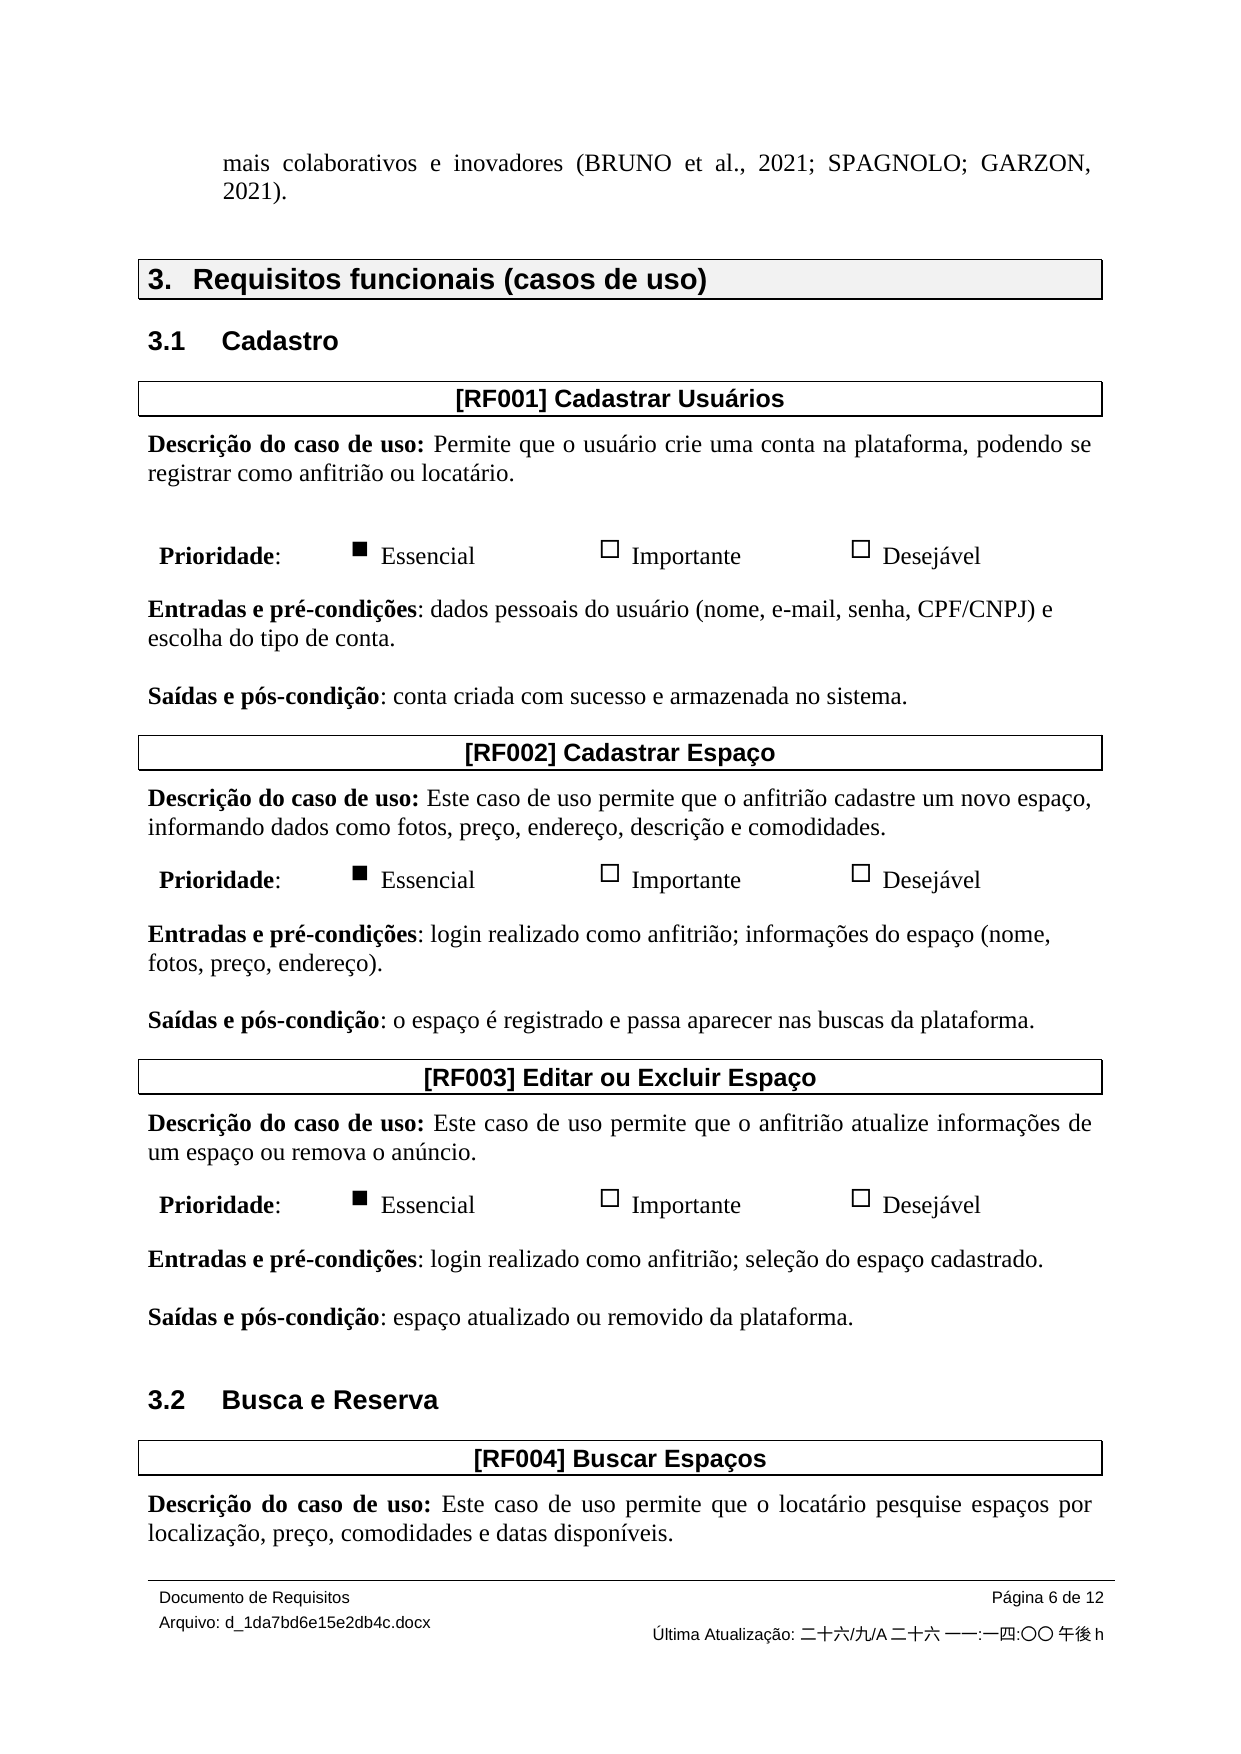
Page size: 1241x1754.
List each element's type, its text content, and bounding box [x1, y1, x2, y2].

table_header Prioridade: [148, 841, 336, 919]
table_header Importante [631, 1165, 838, 1244]
text Saídas e pós-condição: conta criada com sucesso e armazenada no sistema. [148, 681, 1092, 709]
table_header [587, 1165, 631, 1244]
table_header Prioridade: [148, 1165, 336, 1244]
text Entradas e pré-condições: login realizado como anfitrião; seleção do espaço cadastrado. [148, 1244, 1092, 1273]
text Descrição do caso de uso: Este caso de uso permite que o locatário pesquise espaços por localização, preço, comodidades e datas disponíveis. [148, 1489, 1092, 1546]
text Entradas e pré-condições: login realizado como anfitrião; informações do espaço (nome, fotos, preço, endereço). [148, 919, 1092, 977]
text Descrição do caso de uso: Permite que o usuário crie uma conta na plataforma, podendo se registrar como anfitrião ou locatário. [148, 429, 1092, 487]
subtitle Busca e Reserva [148, 1384, 1092, 1415]
table_header [587, 841, 631, 919]
table_header [587, 516, 631, 594]
table_header Essencial [381, 841, 587, 919]
text Saídas e pós-condição: espaço atualizado ou removido da plataforma. [148, 1302, 1092, 1330]
text [RF004] Buscar Espaços [139, 1441, 1101, 1474]
text [RF003] Editar ou Excluir Espaço [139, 1060, 1101, 1093]
text Entradas e pré-condições: dados pessoais do usuário (nome, e-mail, senha, CPF/CNPJ) e escolha do tipo de conta. [148, 594, 1092, 652]
table_header [336, 841, 381, 919]
table_header [838, 516, 882, 594]
table_header [838, 1165, 882, 1244]
subtitle Requisitos funcionais (casos de uso) [139, 260, 1101, 298]
table_header Prioridade: [148, 516, 336, 594]
table_header Importante [631, 841, 838, 919]
text Saídas e pós-condição: o espaço é registrado e passa aparecer nas buscas da plataforma. [148, 1006, 1092, 1034]
table_header Essencial [381, 516, 587, 594]
text [RF002] Cadastrar Espaço [139, 736, 1101, 769]
table_header [838, 841, 882, 919]
text Descrição do caso de uso: Este caso de uso permite que o anfitrião atualize informações de um espaço ou remova o anúncio. [148, 1108, 1092, 1165]
table_header [336, 516, 381, 594]
table_header Desejável [883, 516, 1026, 594]
table_header Importante [631, 516, 838, 594]
table_header [336, 1165, 381, 1244]
text [RF001] Cadastrar Usuários [139, 382, 1101, 415]
table_header Desejável [883, 841, 1026, 919]
text Descrição do caso de uso: Este caso de uso permite que o anfitrião cadastre um novo espaço, informando dados como fotos, preço, endereço, descrição e comodidades. [148, 783, 1092, 841]
subtitle Cadastro [148, 325, 1092, 356]
table_header Essencial [381, 1165, 587, 1244]
table_header Desejável [883, 1165, 1026, 1244]
